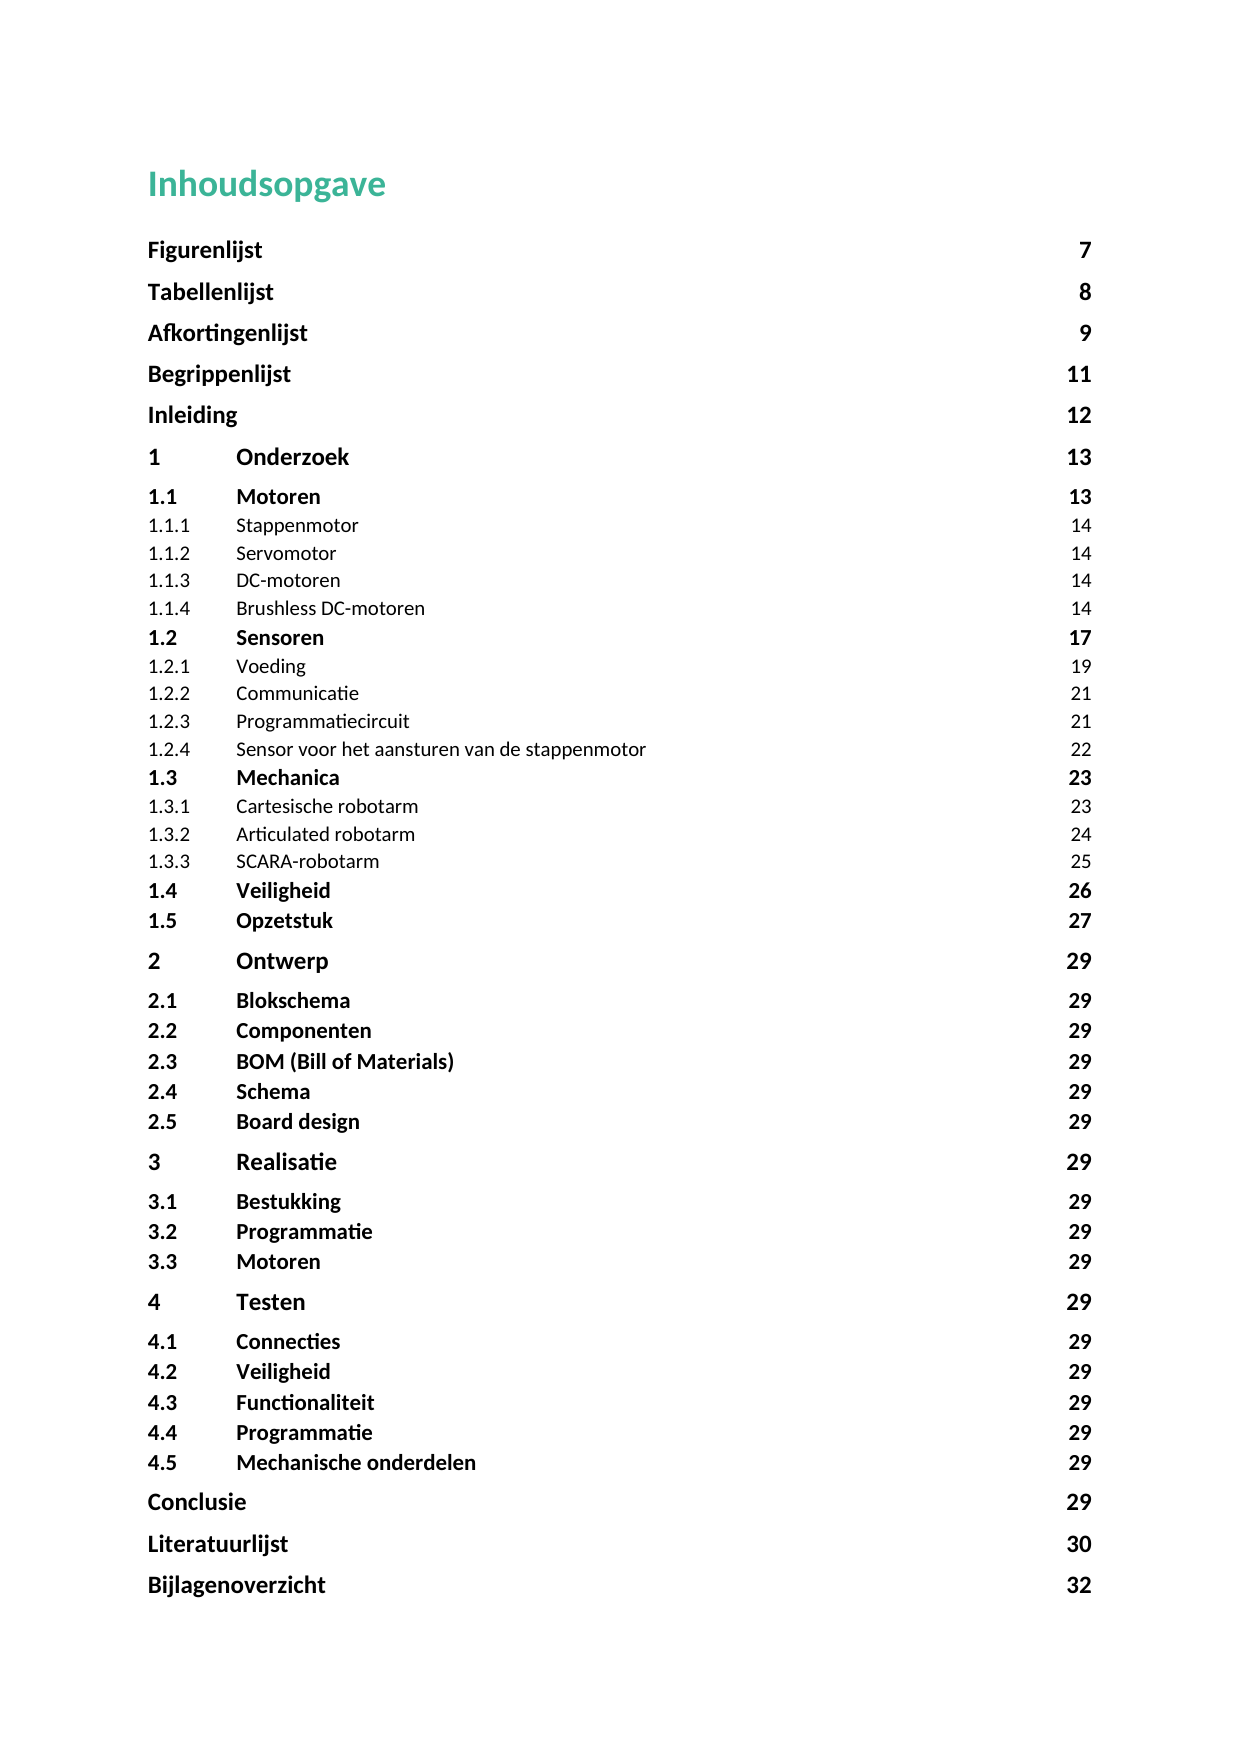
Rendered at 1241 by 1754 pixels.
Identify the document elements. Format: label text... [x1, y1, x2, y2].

text 4.4 Programmatie 29 [148, 1418, 1093, 1446]
text 3.2 Programmatie 29 [148, 1217, 1093, 1245]
text 1.3.2 Articulated robotarm 24 [148, 821, 1093, 847]
text 2.2 Componenten 29 [148, 1017, 1093, 1044]
text Inleiding 12 [148, 399, 1093, 430]
text 1.5 Opzetstuk 27 [148, 907, 1093, 934]
text 1.3 Mechanica 23 [148, 763, 1093, 791]
text Conclusie 29 [148, 1487, 1093, 1517]
text Tabellenlijst 8 [148, 276, 1093, 306]
text 1.2.1 Voeding 19 [148, 653, 1093, 678]
text 1.1 Motoren 13 [148, 482, 1093, 510]
text 1.3.1 Cartesische robotarm 23 [148, 793, 1093, 819]
text 1.1.3 DC-motoren 14 [148, 567, 1093, 593]
text 1 Onderzoek 13 [148, 441, 1093, 471]
text 1.2.2 Communicatie 21 [148, 681, 1093, 706]
text 1.2.4 Sensor voor het aansturen van de stappenmotor 22 [148, 736, 1093, 761]
text 2.5 Board design 29 [148, 1107, 1093, 1135]
text 1.2 Sensoren 17 [148, 623, 1093, 651]
text 2.1 Blokschema 29 [148, 986, 1093, 1014]
text 4.5 Mechanische onderdelen 29 [148, 1448, 1093, 1476]
text 2.3 BOM (Bill of Materials) 29 [148, 1047, 1093, 1075]
text 4 Testen 29 [148, 1286, 1093, 1316]
text Figurenlijst 7 [148, 234, 1093, 265]
text 3 Realisatie 29 [148, 1146, 1093, 1176]
text 1.2.3 Programmatiecircuit 21 [148, 708, 1093, 733]
text 3.3 Motoren 29 [148, 1247, 1093, 1275]
text Inhoudsopgave [148, 160, 1093, 206]
text Afkortingenlijst 9 [148, 317, 1093, 348]
text 1.3.3 SCARA-robotarm 25 [148, 849, 1093, 874]
text Literatuurlijst 30 [148, 1528, 1093, 1558]
text 1.1.1 Stappenmotor 14 [148, 512, 1093, 538]
text 2 Ontwerp 29 [148, 945, 1093, 976]
text 3.1 Bestukking 29 [148, 1187, 1093, 1215]
text 1.1.2 Servomotor 14 [148, 540, 1093, 565]
text 1.4 Veiligheid 26 [148, 876, 1093, 904]
text 4.2 Veiligheid 29 [148, 1357, 1093, 1385]
text Begrippenlijst 11 [148, 358, 1093, 389]
text 4.3 Functionaliteit 29 [148, 1388, 1093, 1416]
text 1.1.4 Brushless DC-motoren 14 [148, 595, 1093, 621]
text Bijlagenoverzicht 32 [148, 1569, 1093, 1599]
text 4.1 Connecties 29 [148, 1327, 1093, 1355]
text 2.4 Schema 29 [148, 1077, 1093, 1105]
